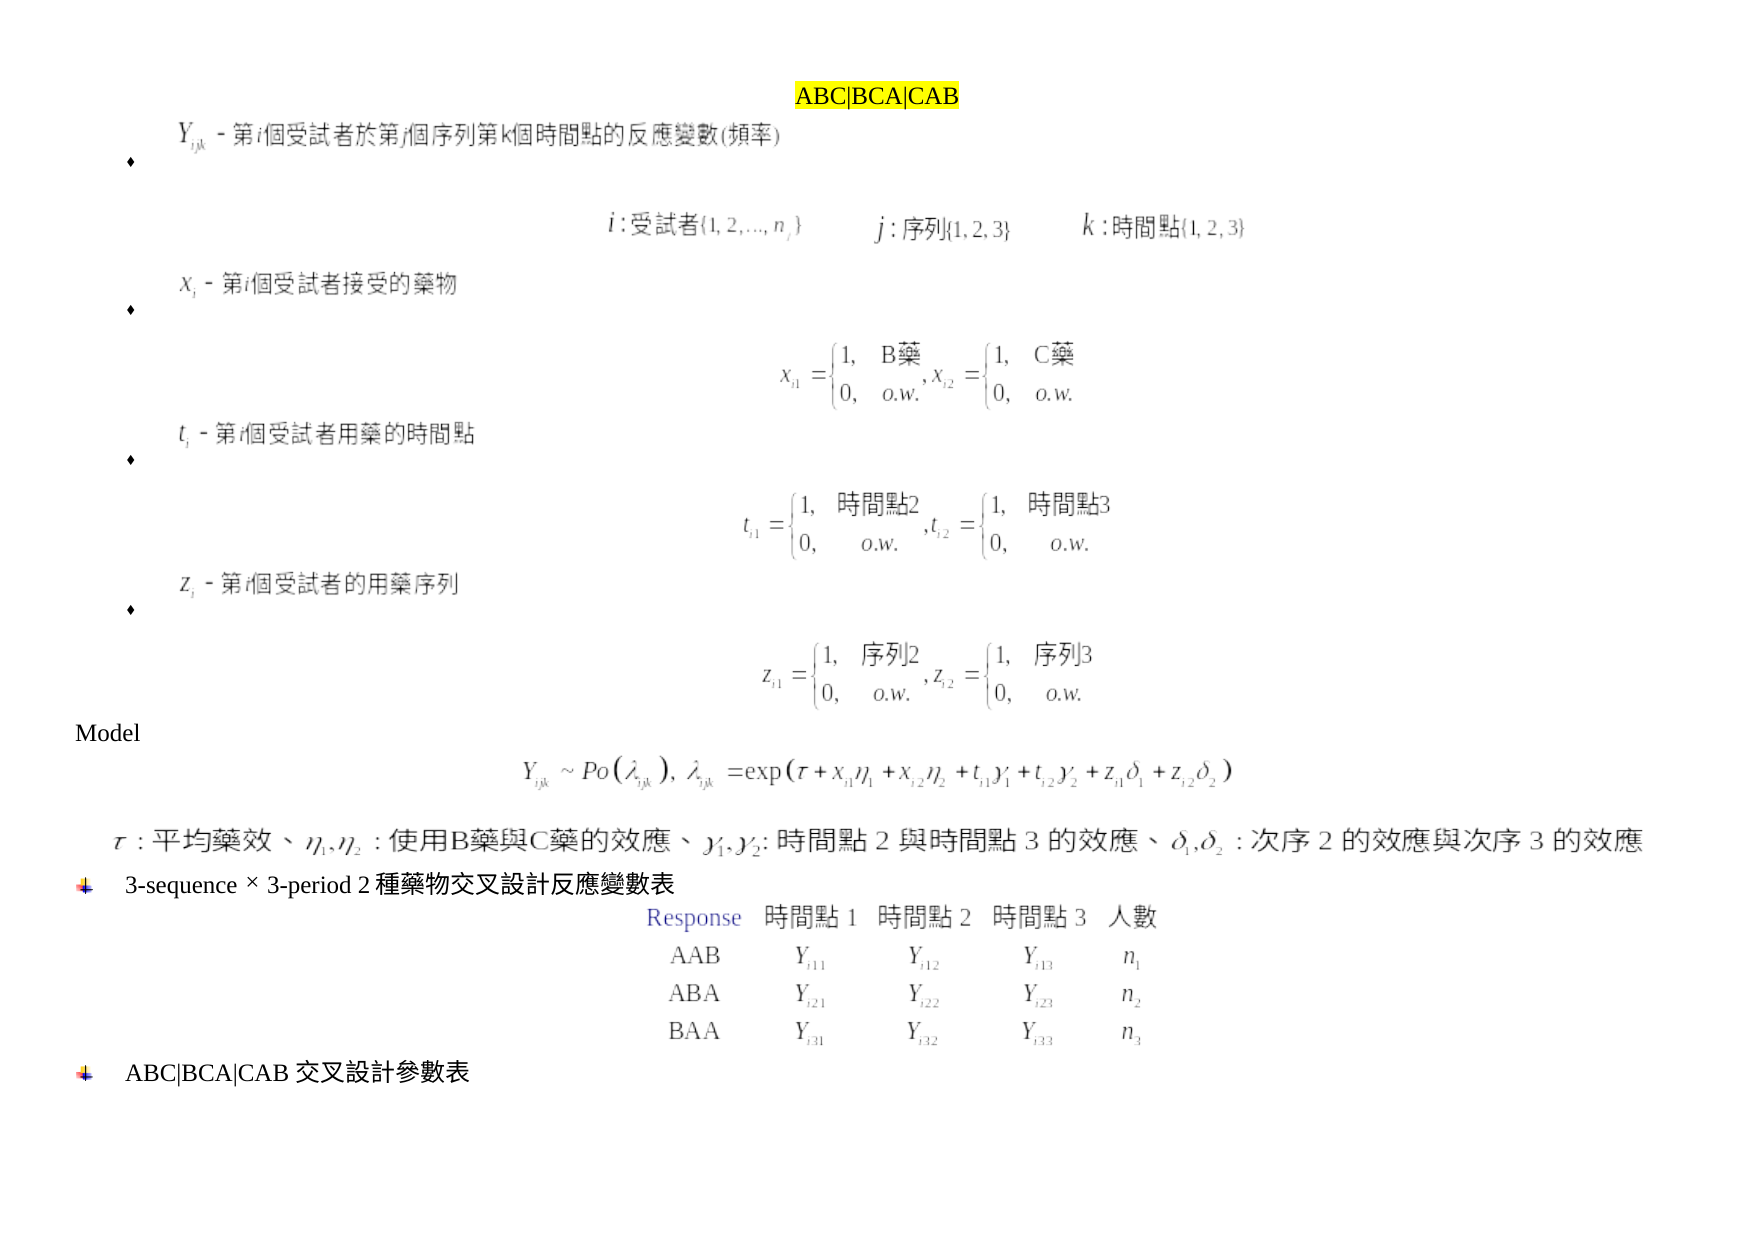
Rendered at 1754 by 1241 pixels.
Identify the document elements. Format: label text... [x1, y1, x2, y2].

picture [76, 1064, 93, 1081]
picture [76, 876, 93, 894]
text Model [75, 714, 1679, 751]
list 3-sequence 3-period 2種藥物交叉設計反應變數表 [75, 864, 1679, 901]
list ABC|BCA|CAB 交叉設計參數表 [75, 1051, 1679, 1089]
text ABC|BCA|CAB [75, 76, 1679, 114]
